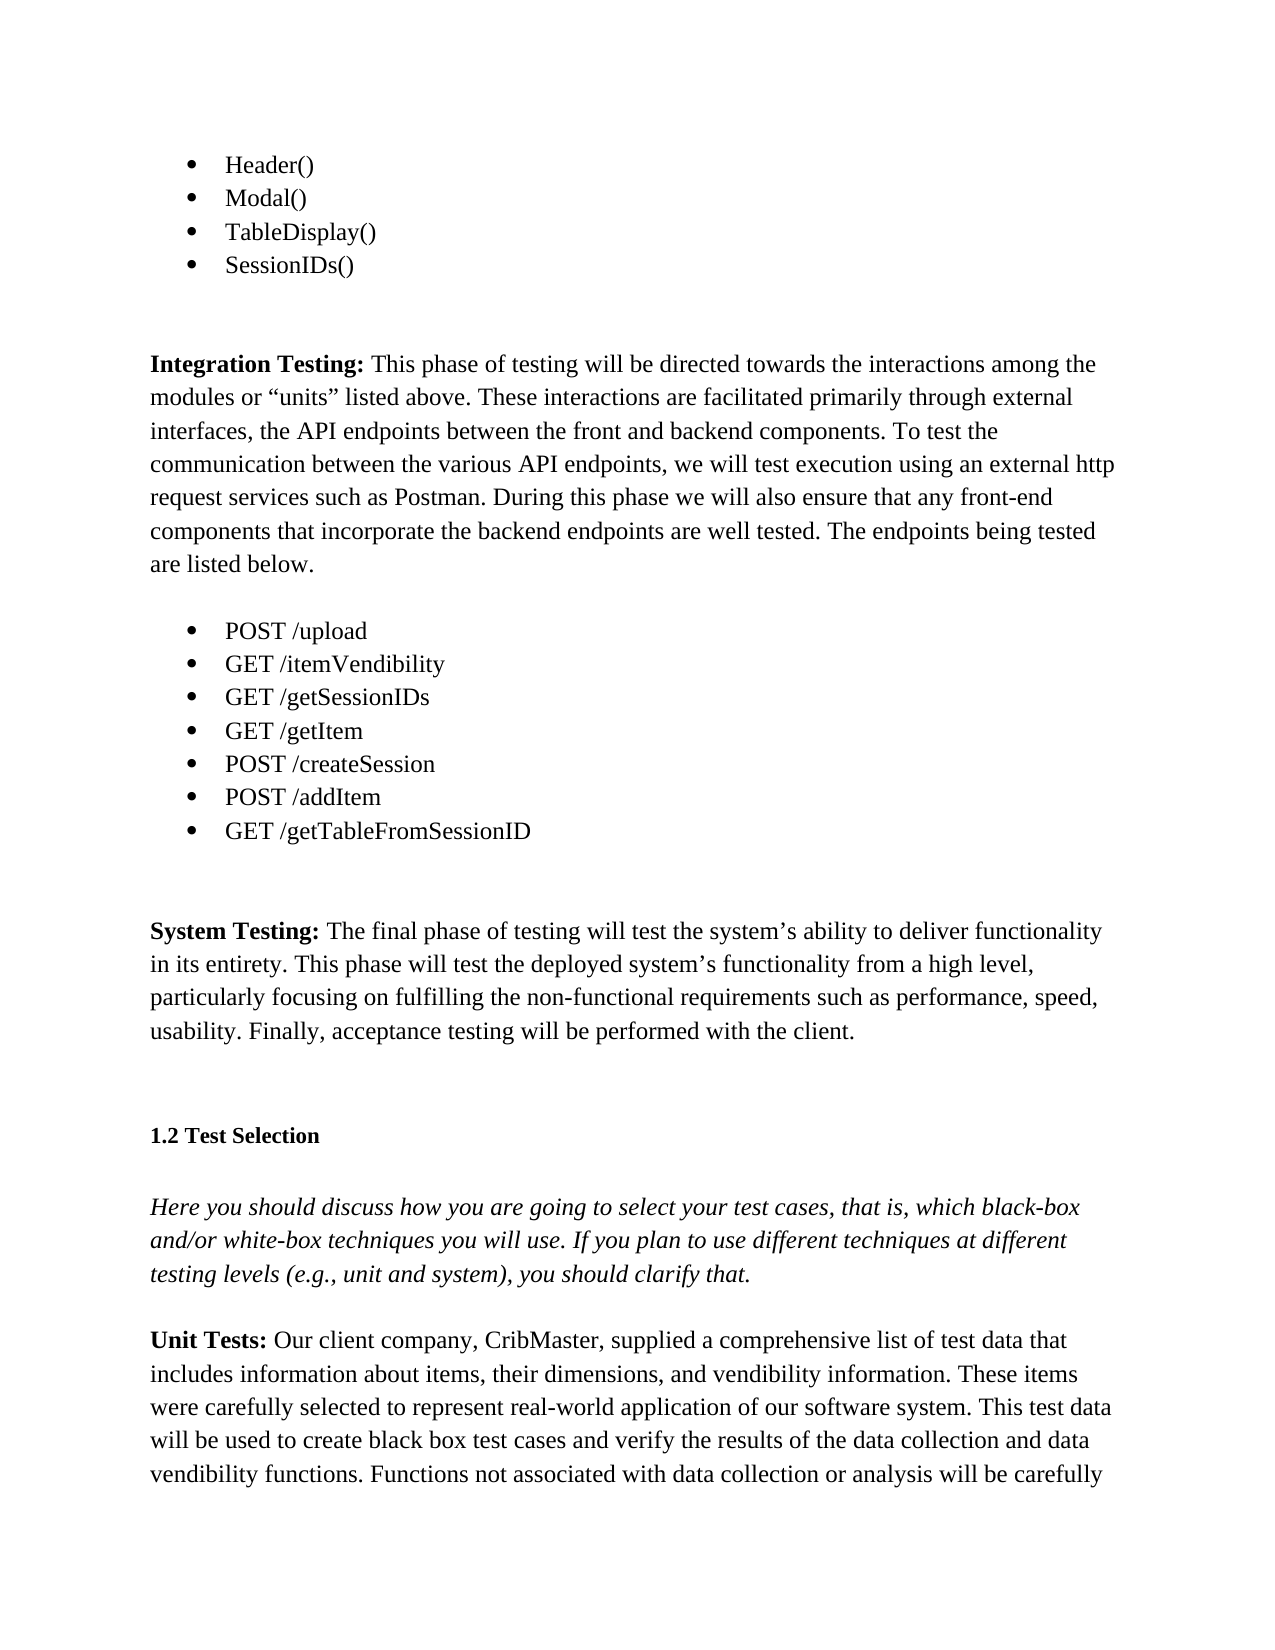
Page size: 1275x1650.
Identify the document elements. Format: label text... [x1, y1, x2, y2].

list POST /upload [187, 616, 1125, 644]
list GET /getTableFromSessionID [187, 816, 1125, 844]
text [150, 1325, 1125, 1487]
list Modal() [187, 183, 1125, 212]
list TableDisplay() [187, 217, 1125, 245]
list SessionIDs() [187, 250, 1125, 279]
list POST /addItem [187, 782, 1125, 811]
text Integration Testing: This phase of testing will be directed towards the interactions among the modules or “units” listed above. These interactions are facilitated primarily through external interfaces, the API endpoints between the front and backend components. To test the communication between the various API endpoints, we will test execution using an external http request services such as Postman. During this phase we will also ensure that any front-end components that incorporate the backend endpoints are well tested. The endpoints being tested are listed below. [150, 349, 1125, 578]
text Here you should discuss how you are going to select your test cases, that is, which black-box and/or white-box techniques you will use. If you plan to use different techniques at different testing levels (e.g., unit and system), you should clarify that. [150, 1192, 1125, 1287]
list GET /itemVendibility [187, 649, 1125, 678]
text System Testing: The final phase of testing will test the system’s ability to deliver functionality in its entirety. This phase will test the deployed system’s functionality from a high level, particularly focusing on fulfilling the non-functional requirements such as performance, speed, usability. Finally, acceptance testing will be performed with the client. [150, 916, 1125, 1044]
list GET /getItem [187, 716, 1125, 744]
list Header() [187, 150, 1125, 179]
list POST /createSession [187, 749, 1125, 778]
text 1.2 Test Selection [150, 1122, 1125, 1148]
list GET /getSessionIDs [187, 682, 1125, 711]
